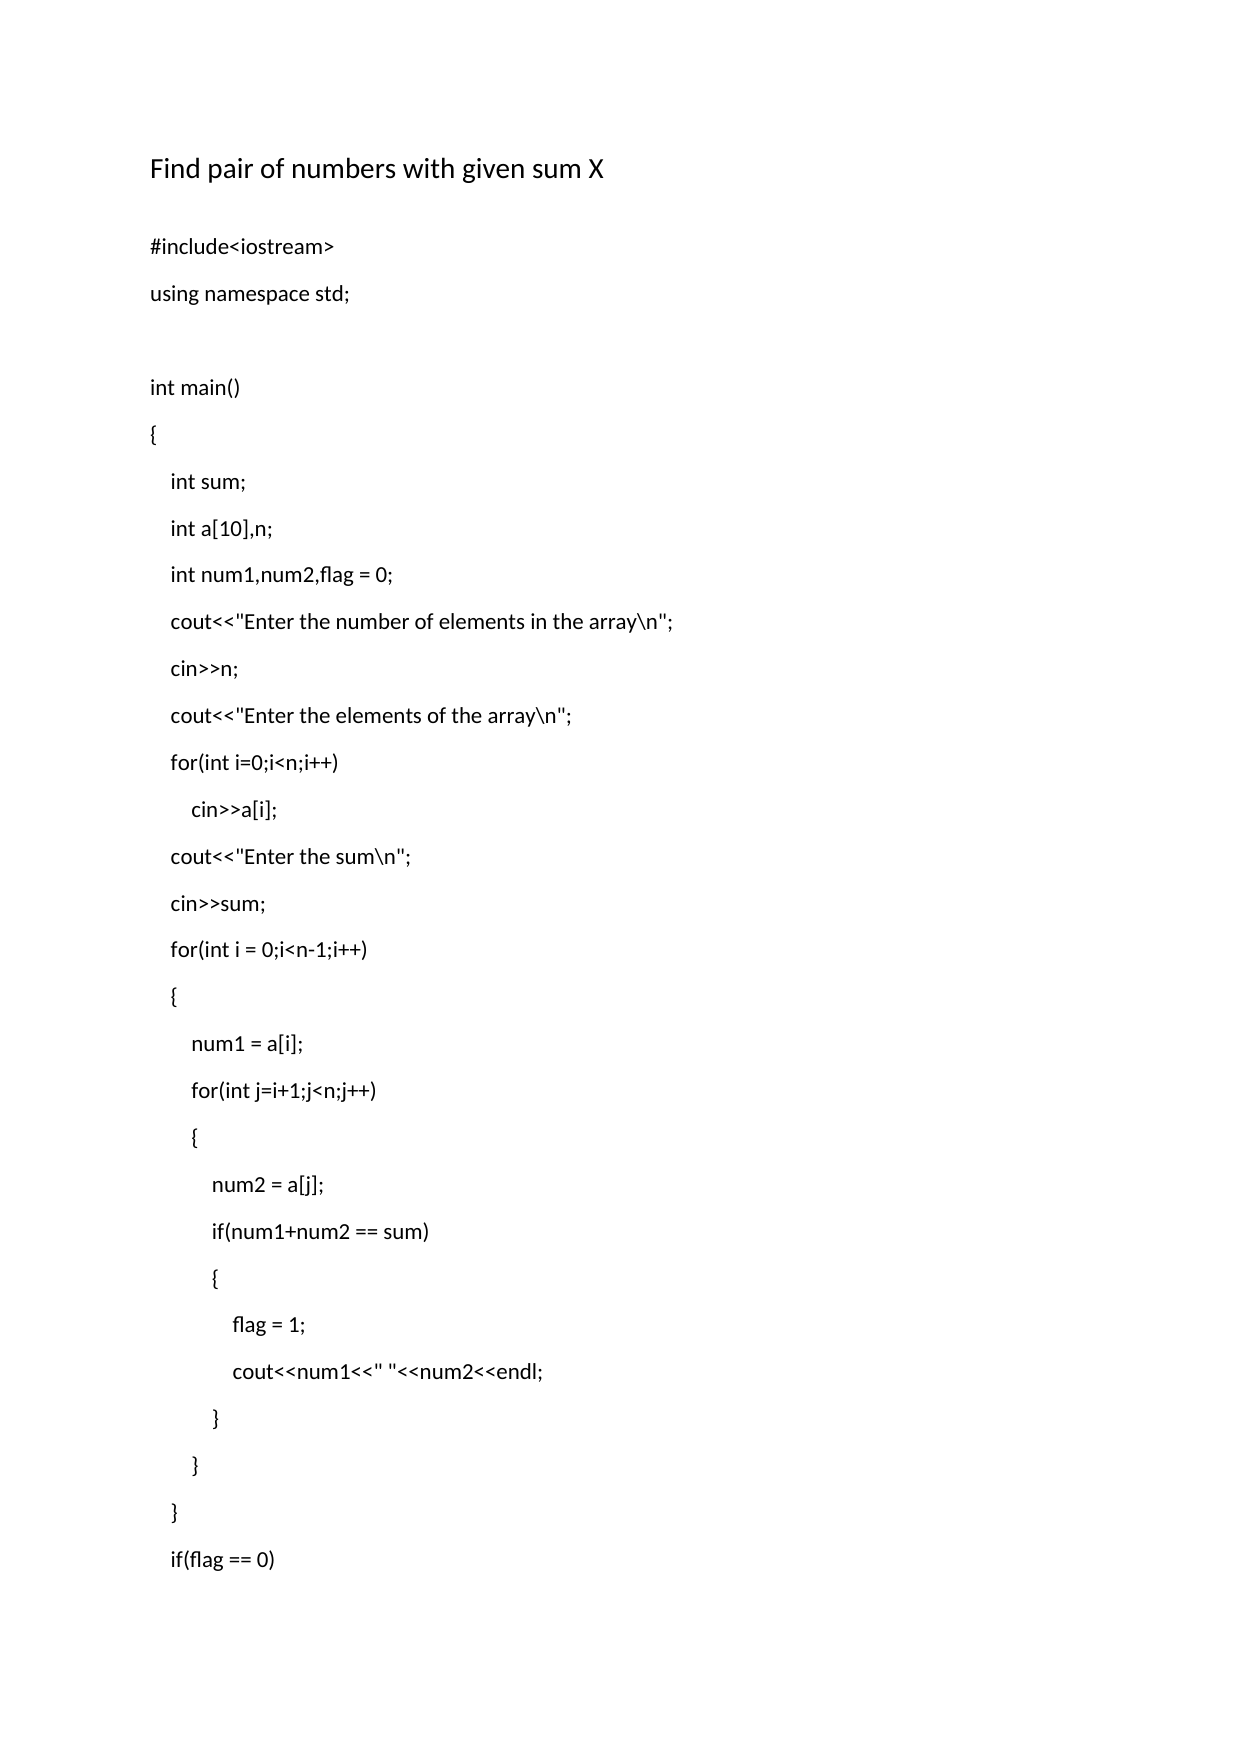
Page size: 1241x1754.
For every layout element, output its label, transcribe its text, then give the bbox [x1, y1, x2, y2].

text cin>>n; [150, 654, 1090, 682]
text int sum; [150, 467, 1090, 495]
text flag = 1; [150, 1311, 1090, 1339]
text if(num1+num2 == sum) [150, 1217, 1090, 1245]
text { [150, 982, 1090, 1011]
text cout<<"Enter the elements of the array\n"; [150, 701, 1090, 729]
text } [150, 1498, 1090, 1526]
text for(int i = 0;i<n-1;i++) [150, 936, 1090, 964]
text Find pair of numbers with given sum X [150, 150, 1090, 186]
text num2 = a[j]; [150, 1170, 1090, 1198]
text } [150, 1451, 1090, 1479]
text cout<<num1<<" "<<num2<<endl; [150, 1357, 1090, 1386]
text } [150, 1404, 1090, 1432]
text { [150, 1264, 1090, 1292]
text int a[10],n; [150, 514, 1090, 542]
text cout<<"Enter the number of elements in the array\n"; [150, 607, 1090, 636]
text cin>>sum; [150, 889, 1090, 917]
text num1 = a[i]; [150, 1029, 1090, 1057]
text int main() [150, 373, 1090, 401]
text using namespace std; [150, 279, 1090, 307]
text int num1,num2,flag = 0; [150, 561, 1090, 589]
text for(int i=0;i<n;i++) [150, 748, 1090, 776]
text { [150, 1123, 1090, 1151]
text cin>>a[i]; [150, 795, 1090, 823]
text if(flag == 0) [150, 1545, 1090, 1573]
text cout<<"Enter the sum\n"; [150, 842, 1090, 870]
text #include<iostream> [150, 232, 1090, 261]
text { [150, 420, 1090, 448]
text for(int j=i+1;j<n;j++) [150, 1076, 1090, 1104]
